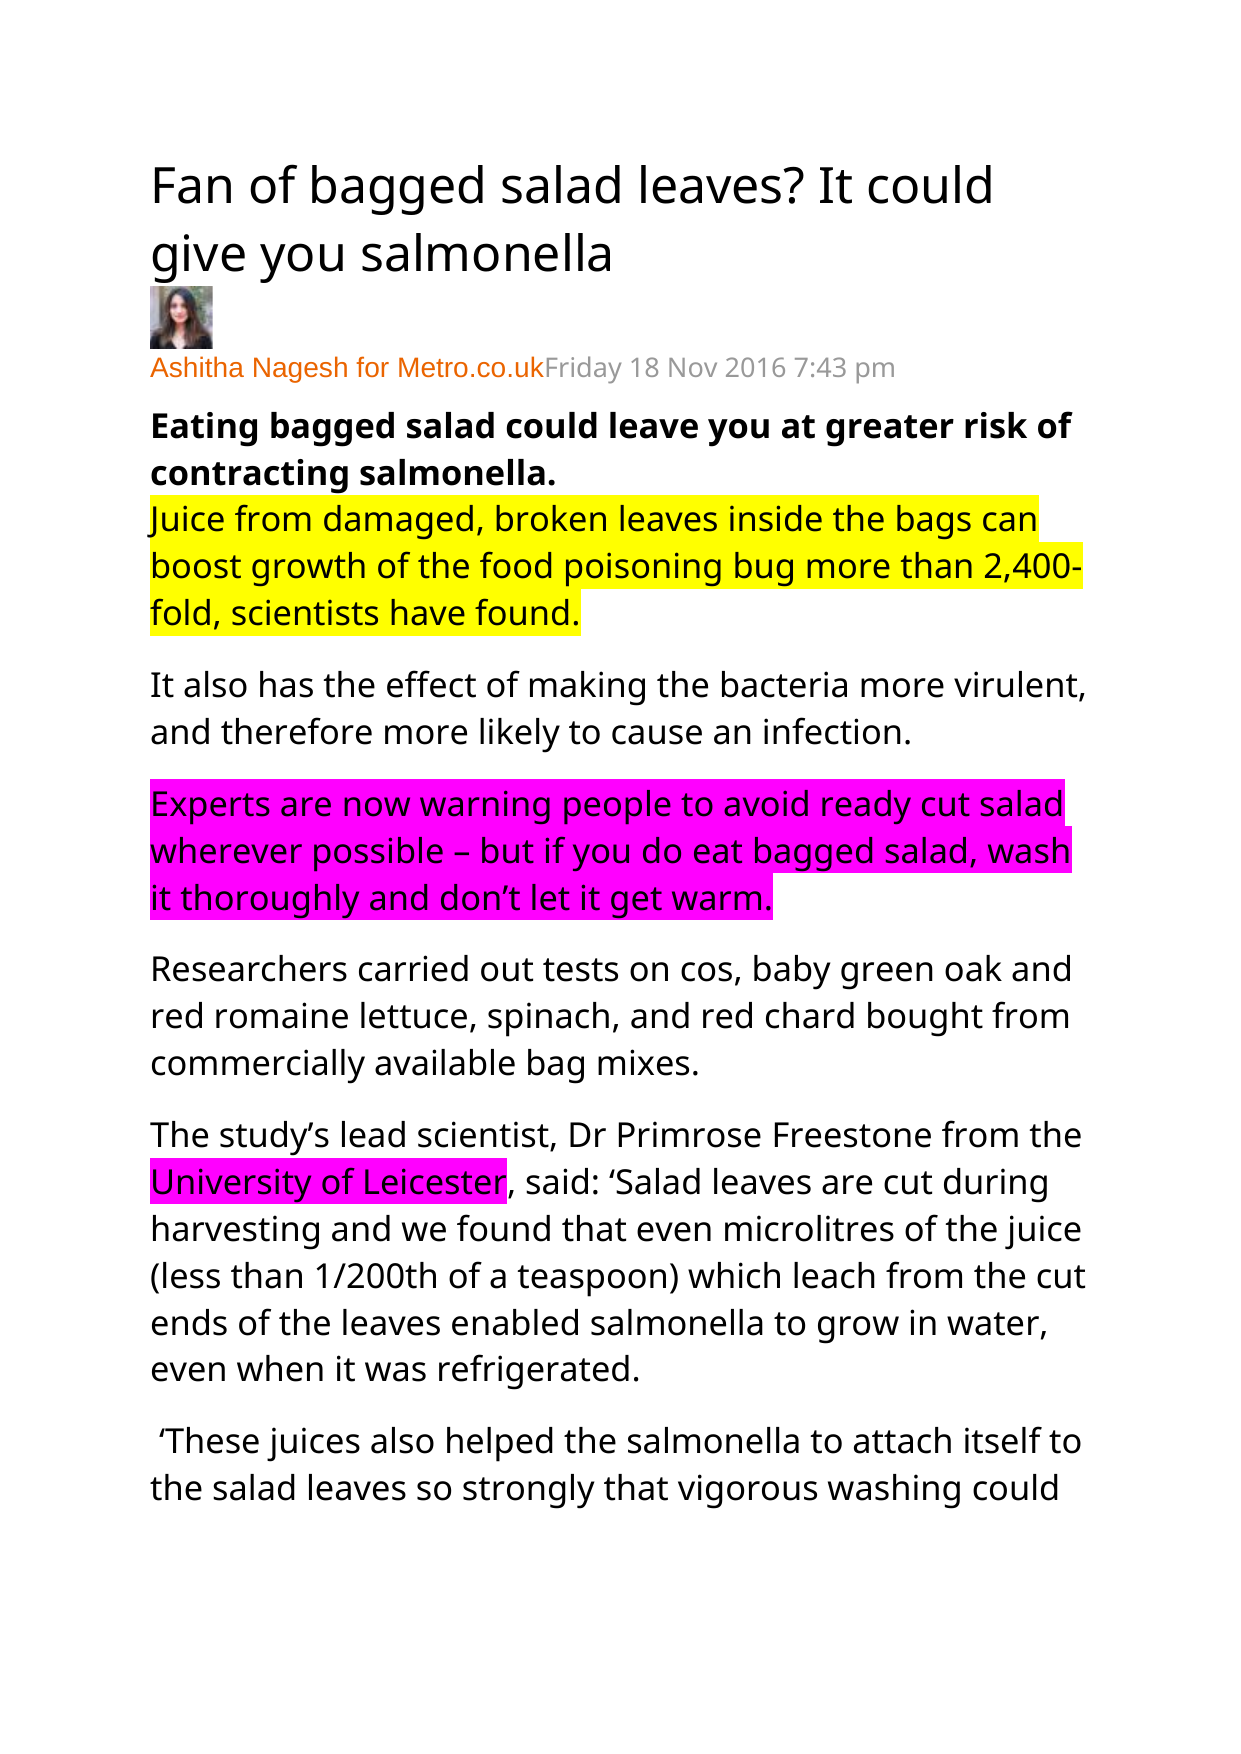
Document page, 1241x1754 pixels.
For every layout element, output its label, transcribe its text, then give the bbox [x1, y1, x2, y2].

text Experts are now warning people to avoid ready cut salad wherever possible – but if you do eat bagged salad, wash it thoroughly and don’t let it get warm. [773, 779, 1090, 920]
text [150, 1417, 1090, 1511]
text Fan of bagged salad leaves? It could give you salmonella [150, 150, 1090, 286]
text The study’s lead scientist, Dr Primrose Freestone from the University of Leicester, said: ‘Salad leaves are cut during harvesting and we found that even microlitres of the juice (less than 1/200th of a teaspoon) which leach from the cut ends of the leaves enabled salmonella to grow in water, even when it was refrigerated. [150, 1111, 1090, 1392]
text Researchers carried out tests on cos, baby green oak and red romaine lettuce, spinach, and red chard bought from commercially available bag mixes. [150, 945, 1090, 1086]
text Eating bagged salad could leave you at greater risk of contracting salmonella. [150, 401, 1090, 495]
text Juice from damaged, broken leaves inside the bags can boost growth of the food poisoning bug more than 2,400-fold, scientists have found. [581, 495, 1090, 636]
text It also has the effect of making the bacteria more virulent, and therefore more likely to cause an infection. [150, 661, 1090, 754]
text Ashitha Nagesh for Metro.co.ukFriday 18 Nov 2016 7:43 pm [150, 349, 1090, 386]
picture [150, 286, 213, 349]
